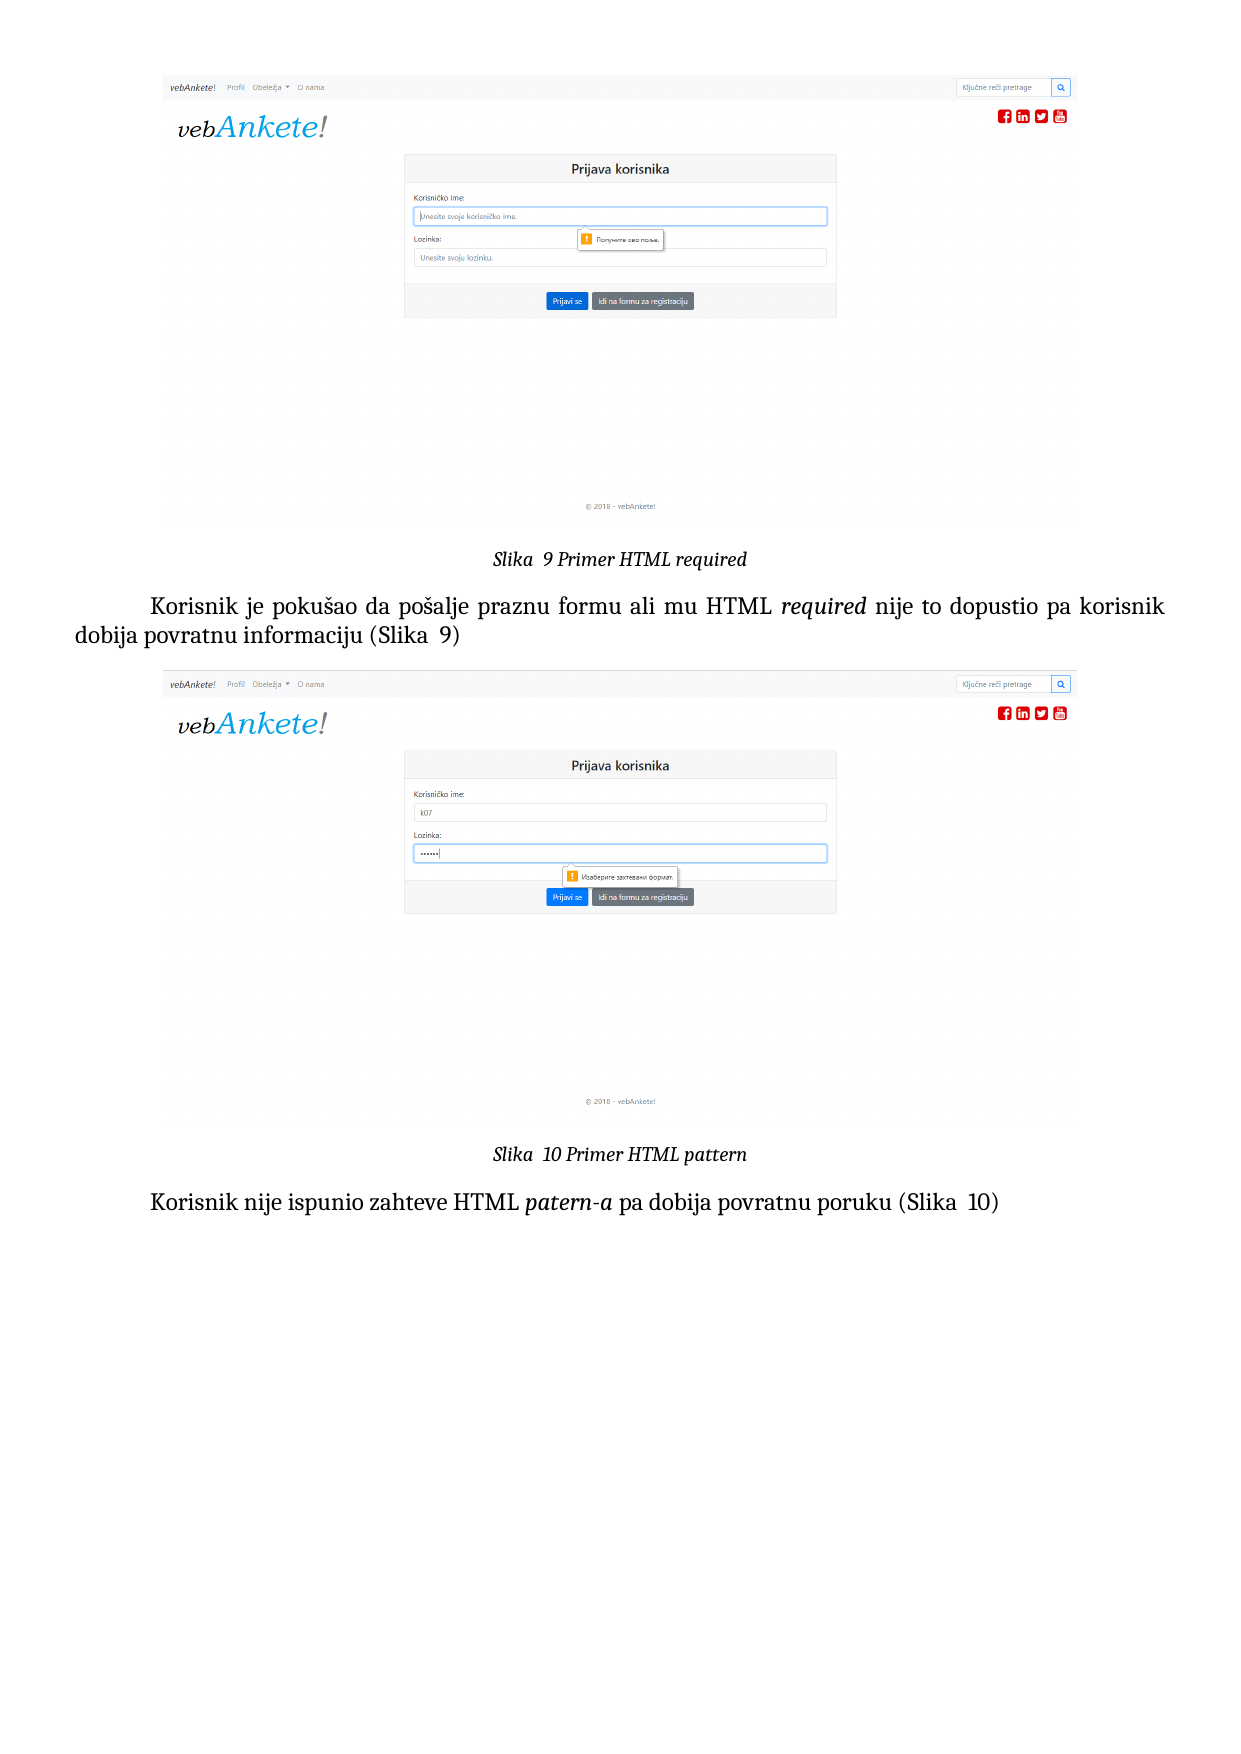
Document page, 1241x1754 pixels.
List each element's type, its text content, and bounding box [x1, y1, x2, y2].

picture [162, 670, 1078, 1122]
text Slika 10 Primer HTML pattern [75, 1143, 1165, 1167]
text Slika 9 Primer HTML required [75, 547, 1165, 571]
picture [162, 75, 1078, 527]
